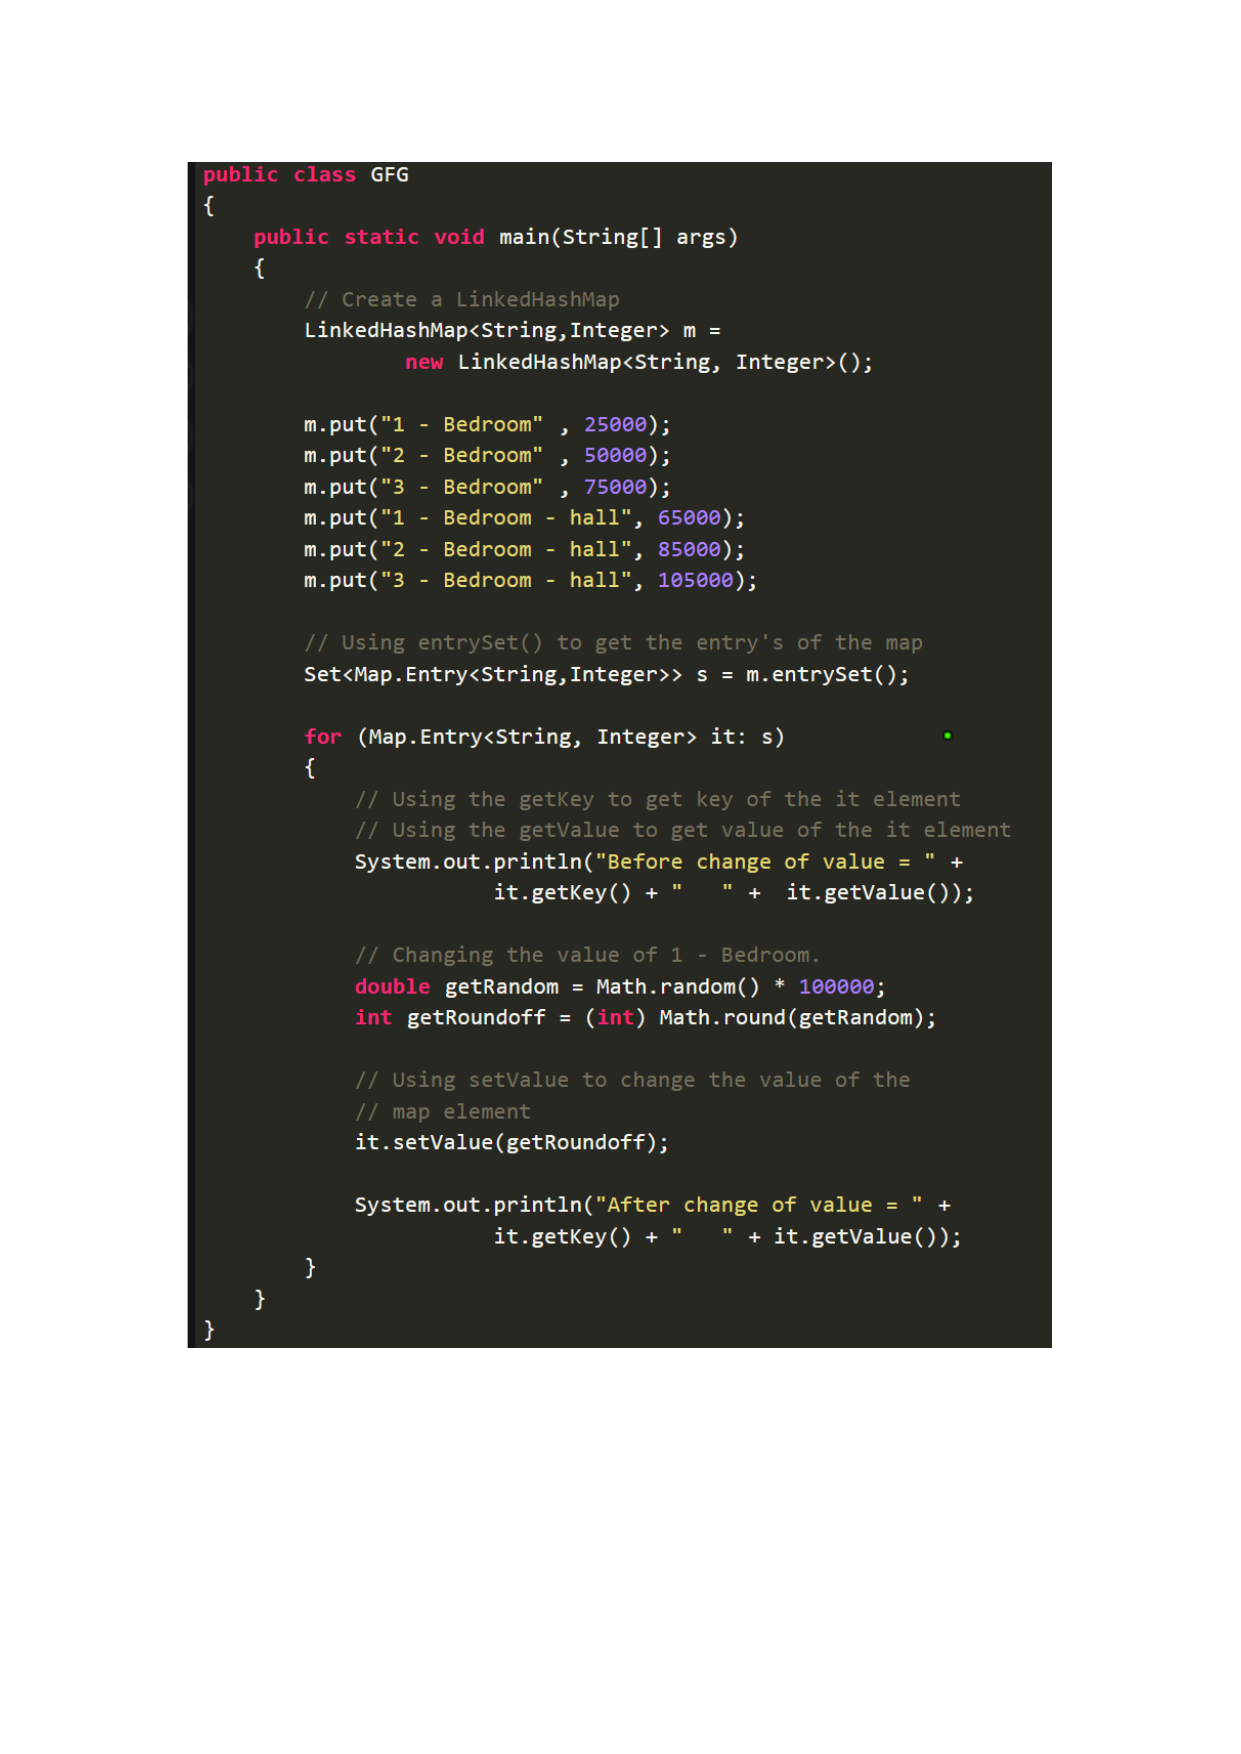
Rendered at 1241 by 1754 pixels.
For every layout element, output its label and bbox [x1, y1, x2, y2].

picture [187, 162, 1052, 1348]
